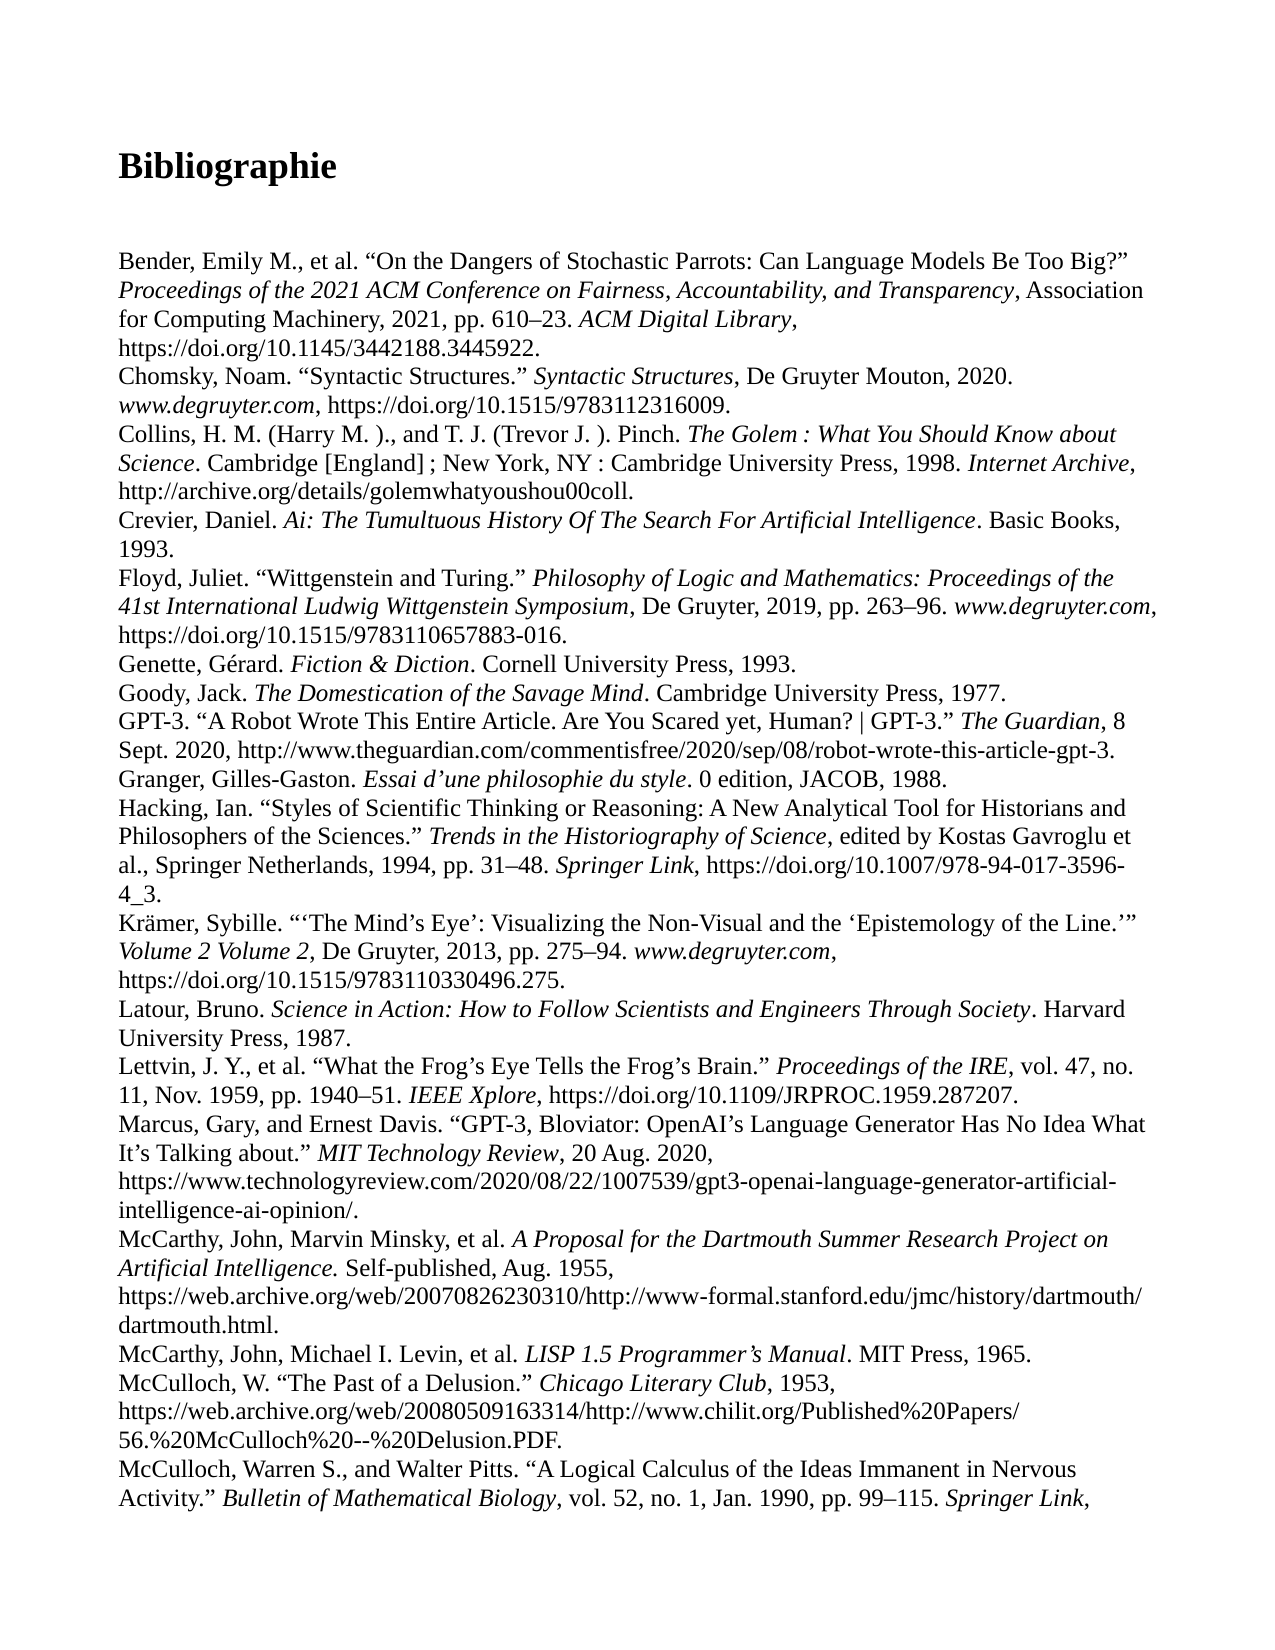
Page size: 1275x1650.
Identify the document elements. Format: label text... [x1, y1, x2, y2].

subtitle Bibliographie [118, 143, 1157, 186]
text Granger, Gilles-Gaston. Essai d’une philosophie du style. 0 edition, JACOB, 1988. [118, 764, 1157, 793]
text Bender, Emily M., et al. “On the Dangers of Stochastic Parrots: Can Language Models Be Too Big?” Proceedings of the 2021 ACM Conference on Fairness, Accountability, and Transparency, Association for Computing Machinery, 2021, pp. 610–23. ACM Digital Library, https://doi.org/10.1145/3442188.3445922. [118, 246, 1157, 361]
text Goody, Jack. The Domestication of the Savage Mind. Cambridge University Press, 1977. [118, 678, 1157, 706]
text Genette, Gérard. Fiction & Diction. Cornell University Press, 1993. [118, 649, 1157, 678]
text Hacking, Ian. “Styles of Scientific Thinking or Reasoning: A New Analytical Tool for Historians and Philosophers of the Sciences.” Trends in the Historiography of Science, edited by Kostas Gavroglu et al., Springer Netherlands, 1994, pp. 31–48. Springer Link, https://doi.org/10.1007/978-94-017-3596-4_3. [118, 793, 1157, 908]
text Latour, Bruno. Science in Action: How to Follow Scientists and Engineers Through Society. Harvard University Press, 1987. [118, 994, 1157, 1051]
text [118, 1454, 1157, 1511]
text Chomsky, Noam. “Syntactic Structures.” Syntactic Structures, De Gruyter Mouton, 2020. www.degruyter.com, https://doi.org/10.1515/9783112316009. [118, 361, 1157, 419]
text Collins, H. M. (Harry M. )., and T. J. (Trevor J. ). Pinch. The Golem : What You Should Know about Science. Cambridge [England] ; New York, NY : Cambridge University Press, 1998. Internet Archive, http://archive.org/details/golemwhatyoushou00coll. [118, 419, 1157, 505]
text GPT-3. “A Robot Wrote This Entire Article. Are You Scared yet, Human? | GPT-3.” The Guardian, 8 Sept. 2020, http://www.theguardian.com/commentisfree/2020/sep/08/robot-wrote-this-article-gpt-3. [118, 706, 1157, 764]
text Marcus, Gary, and Ernest Davis. “GPT-3, Bloviator: OpenAI’s Language Generator Has No Idea What It’s Talking about.” MIT Technology Review, 20 Aug. 2020, https://www.technologyreview.com/2020/08/22/1007539/gpt3-openai-language-generator-artificial-intelligence-ai-opinion/. [118, 1109, 1157, 1224]
text McCulloch, W. “The Past of a Delusion.” Chicago Literary Club, 1953, https://web.archive.org/web/20080509163314/http://www.chilit.org/Published%20Papers/56.%20McCulloch%20--%20Delusion.PDF. [118, 1368, 1157, 1454]
text Krämer, Sybille. “‘The Mind’s Eye’: Visualizing the Non-Visual and the ‘Epistemology of the Line.’” Volume 2 Volume 2, De Gruyter, 2013, pp. 275–94. www.degruyter.com, https://doi.org/10.1515/9783110330496.275. [118, 908, 1157, 994]
text McCarthy, John, Marvin Minsky, et al. A Proposal for the Dartmouth Summer Research Project on Artificial Intelligence. Self-published, Aug. 1955, https://web.archive.org/web/20070826230310/http://www-formal.stanford.edu/jmc/history/dartmouth/dartmouth.html. [118, 1224, 1157, 1339]
text Floyd, Juliet. “Wittgenstein and Turing.” Philosophy of Logic and Mathematics: Proceedings of the 41st International Ludwig Wittgenstein Symposium, De Gruyter, 2019, pp. 263–96. www.degruyter.com, https://doi.org/10.1515/9783110657883-016. [118, 563, 1157, 649]
text Lettvin, J. Y., et al. “What the Frog’s Eye Tells the Frog’s Brain.” Proceedings of the IRE, vol. 47, no. 11, Nov. 1959, pp. 1940–51. IEEE Xplore, https://doi.org/10.1109/JRPROC.1959.287207. [118, 1051, 1157, 1109]
text Crevier, Daniel. Ai: The Tumultuous History Of The Search For Artificial Intelligence. Basic Books, 1993. [118, 505, 1157, 563]
text McCarthy, John, Michael I. Levin, et al. LISP 1.5 Programmer’s Manual. MIT Press, 1965. [118, 1339, 1157, 1368]
